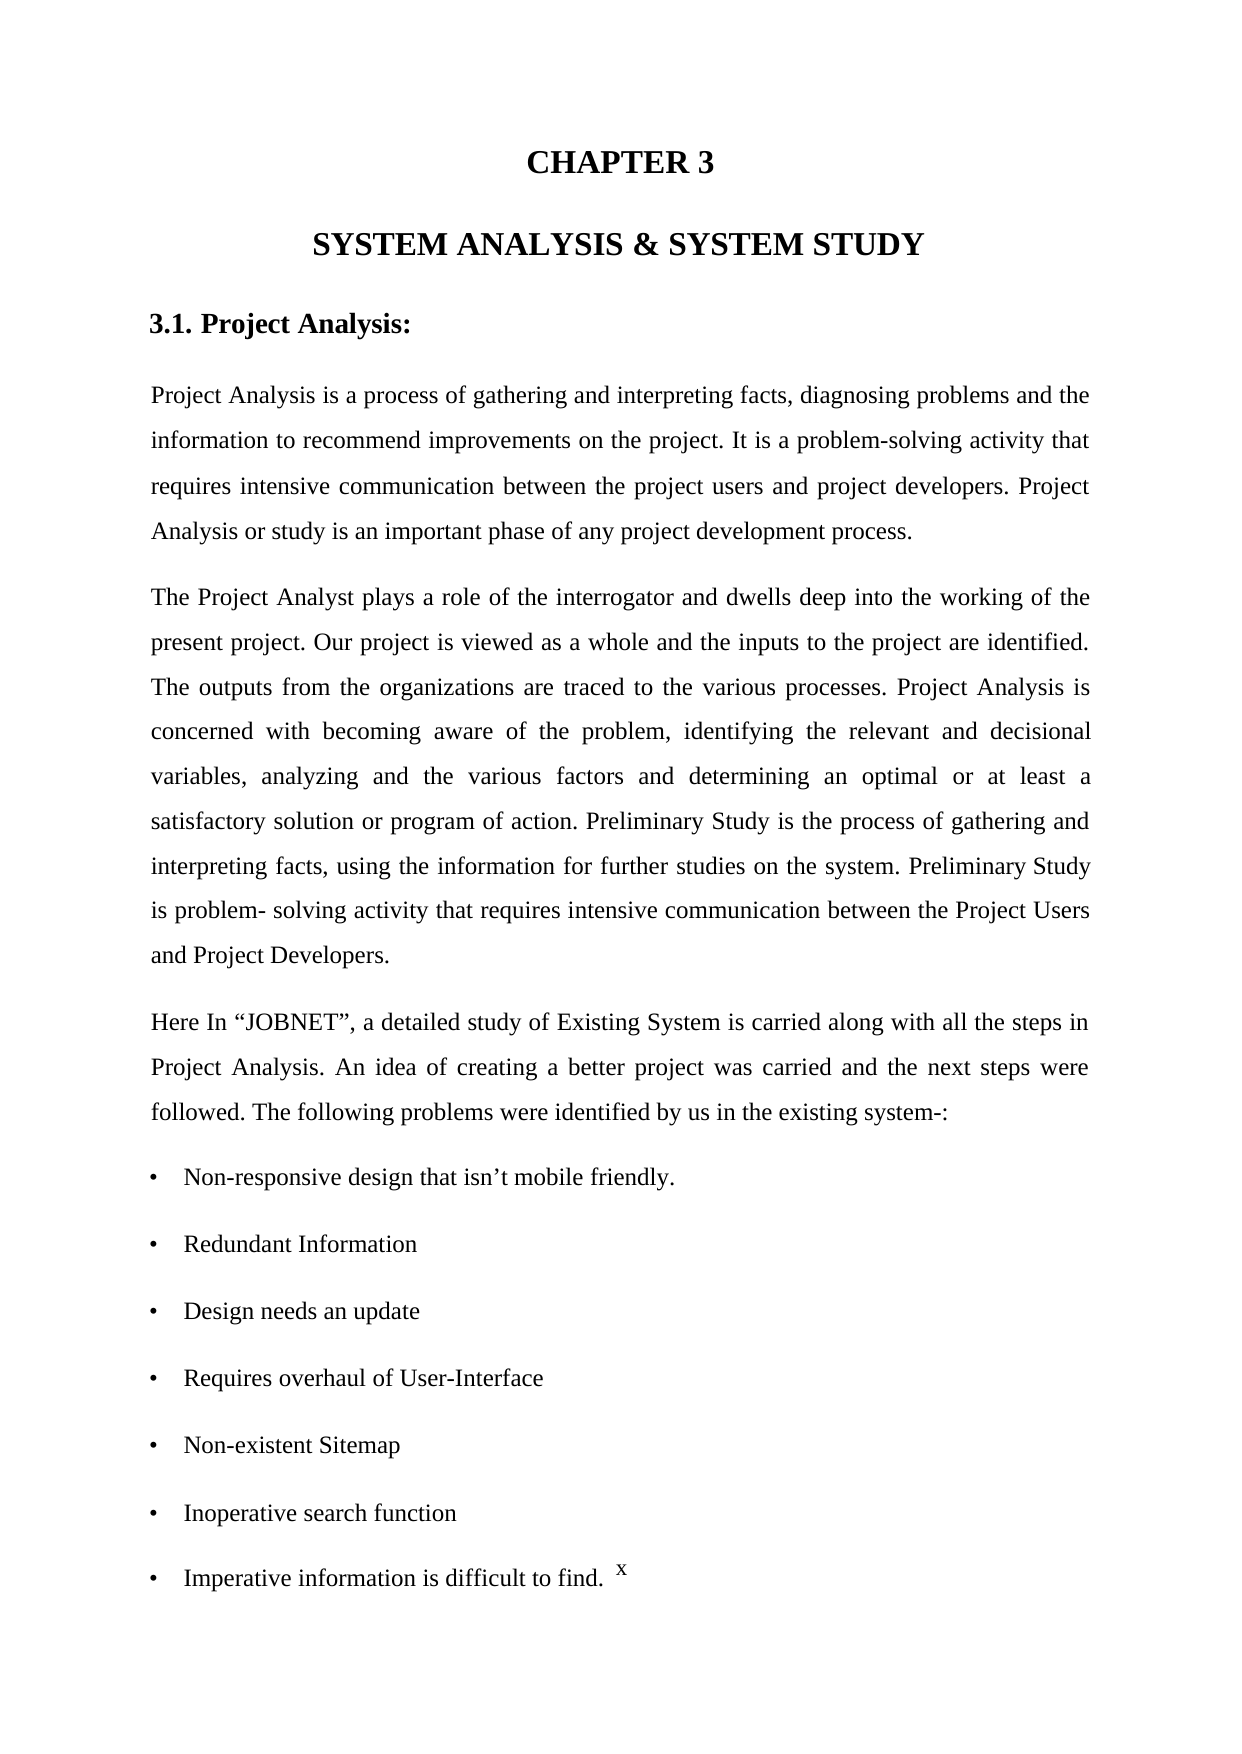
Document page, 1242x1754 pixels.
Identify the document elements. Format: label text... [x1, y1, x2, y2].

list Design needs an update [149, 1296, 1198, 1325]
list Inoperative search function [149, 1498, 1198, 1526]
list Requires overhaul of User-Interface [149, 1363, 1198, 1392]
subtitle Project Analysis: [149, 307, 1198, 340]
text The Project Analyst plays a role of the interrogator and dwells deep into the working of the present project. Our project is viewed as a whole and the inputs to the project are identified. The outputs from the organizations are traced to the various processes. Project Analysis is concerned with becoming aware of the problem, identifying the relevant and decisional variables, analyzing and the various factors and determining an optimal or at least a satisfactory solution or program of action. Preliminary Study is the process of gathering and interpreting facts, using the information for further studies on the system. Preliminary Study is problem- solving activity that requires intensive communication between the Project Users and Project Developers. [151, 582, 1091, 969]
subtitle CHAPTER 3 [292, 142, 948, 181]
list Imperative information is difficult to find. [149, 1563, 1198, 1592]
text Project Analysis is a process of gathering and interpreting facts, diagnosing problems and the information to recommend improvements on the project. It is a problem-solving activity that requires intensive communication between the project users and project developers. Project Analysis or study is an important phase of any project development process. [151, 380, 1090, 545]
text SYSTEM ANALYSIS & SYSTEM STUDY [283, 224, 954, 262]
text Here In “JOBNET”, a detailed study of Existing System is carried along with all the steps in Project Analysis. An idea of creating a better project was carried and the next steps were followed. The following problems were identified by us in the existing system-: [151, 1007, 1090, 1125]
list Redundant Information [149, 1229, 1198, 1258]
list Non-responsive design that isn’t mobile friendly. [149, 1162, 1198, 1191]
list Non-existent Sitemap [149, 1430, 1198, 1459]
